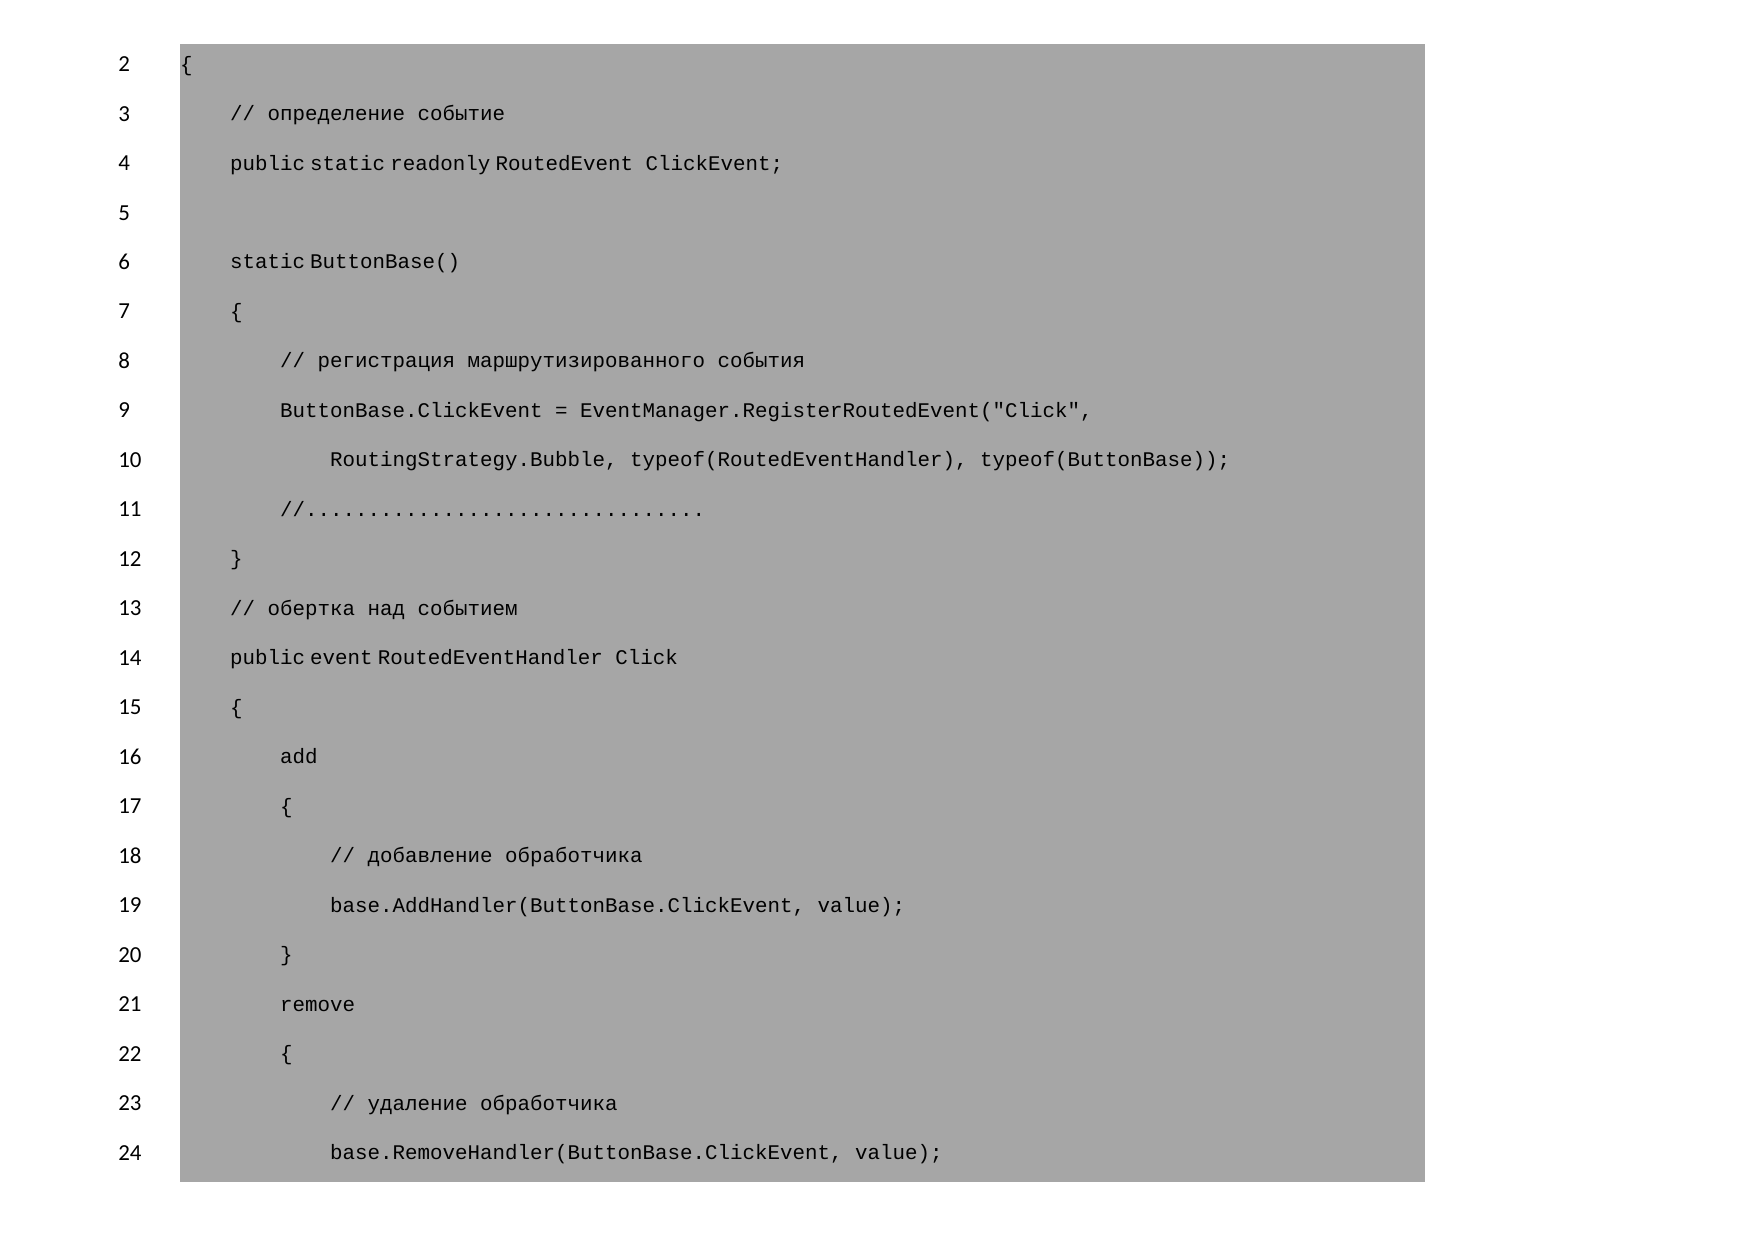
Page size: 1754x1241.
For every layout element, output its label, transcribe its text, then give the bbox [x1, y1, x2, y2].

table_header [180, 132, 1425, 1171]
text К примеру, возьмем встроенные класс ButtonBase - базовый класс для всех кнопок, который определяет ряд событий, в том числе событие Click: [118, 44, 1636, 103]
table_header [118, 132, 180, 1171]
